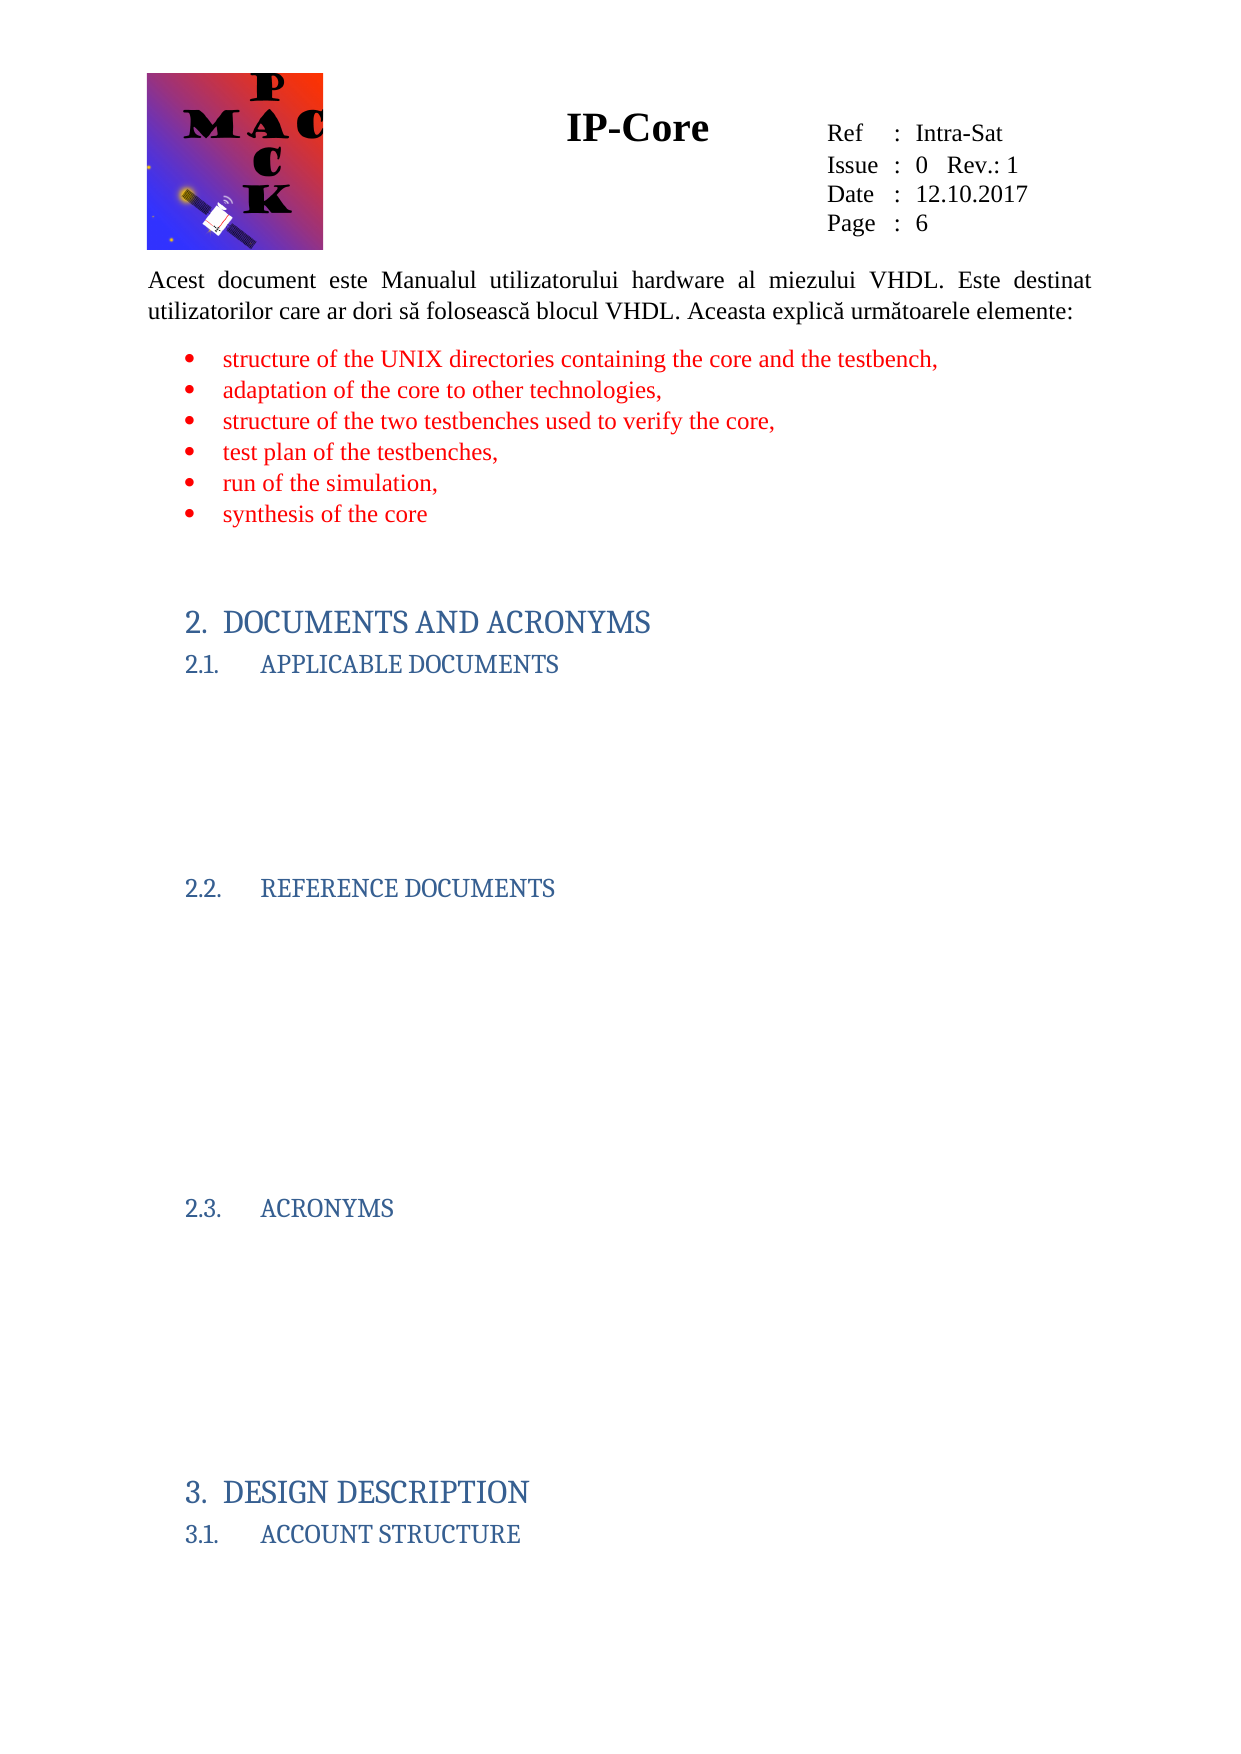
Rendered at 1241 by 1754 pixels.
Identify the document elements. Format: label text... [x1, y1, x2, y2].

list structure of the UNIX directories containing the core and the testbench, [185, 344, 1093, 373]
list structure of the two testbenches used to verify the core, [185, 406, 1093, 435]
subtitle APPLICABLE DOCUMENTS [185, 649, 1093, 680]
subtitle DESIGN DESCRIPTION [185, 1473, 1093, 1512]
subtitle ACRONYMS [185, 1193, 1093, 1224]
text Acest document este Manualul utilizatorului hardware al miezului VHDL. Este destinat utilizatorilor care ar dori să folosească blocul VHDL. Aceasta explică următoarele elemente: [148, 265, 1093, 325]
list test plan of the testbenches, [185, 437, 1093, 466]
picture [146, 73, 324, 250]
list adaptation of the core to other technologies, [185, 375, 1093, 404]
subtitle ACCOUNT STRUCTURE [185, 1519, 1093, 1550]
subtitle REFERENCE DOCUMENTS [185, 873, 1093, 904]
list run of the simulation, [185, 468, 1093, 497]
subtitle DOCUMENTS AND ACRONYMS [185, 603, 1093, 641]
list synthesis of the core [185, 499, 1093, 528]
